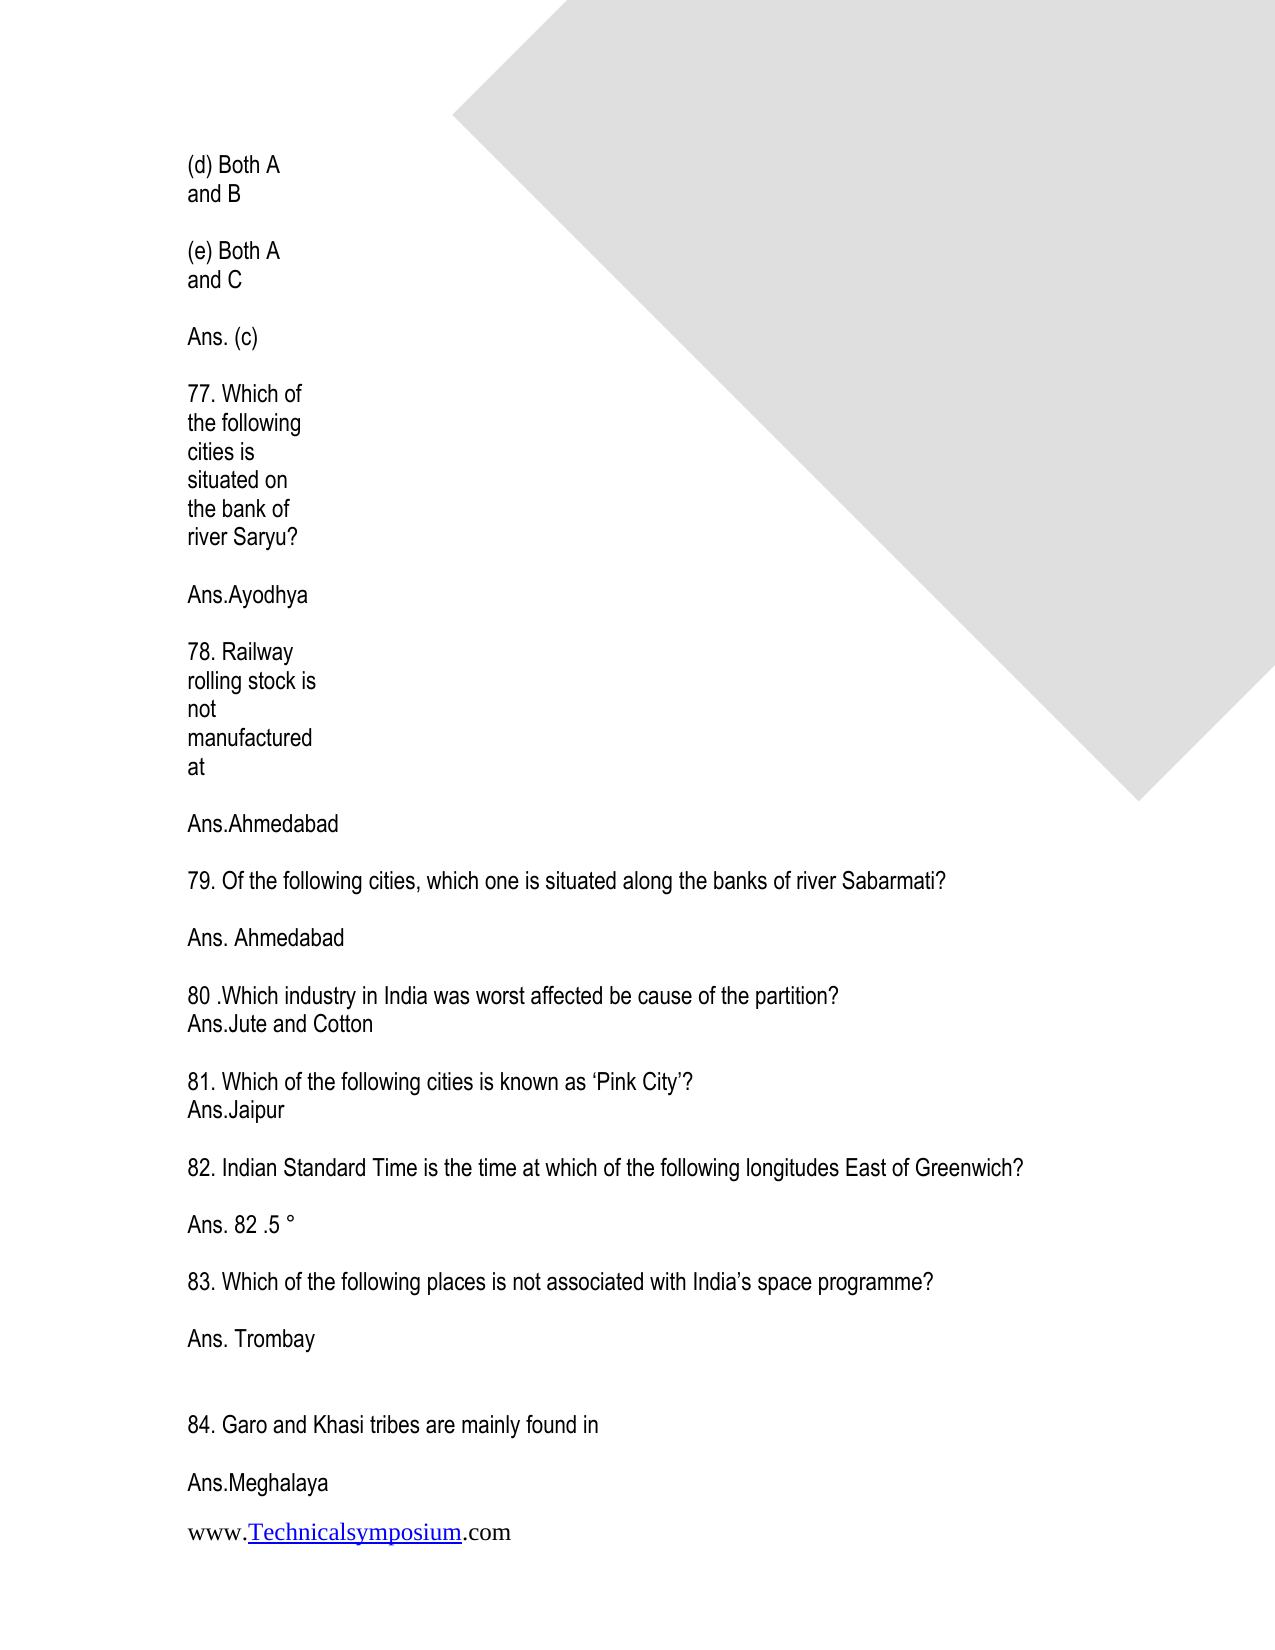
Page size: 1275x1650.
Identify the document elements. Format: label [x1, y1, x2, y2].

text [187, 150, 1087, 1496]
